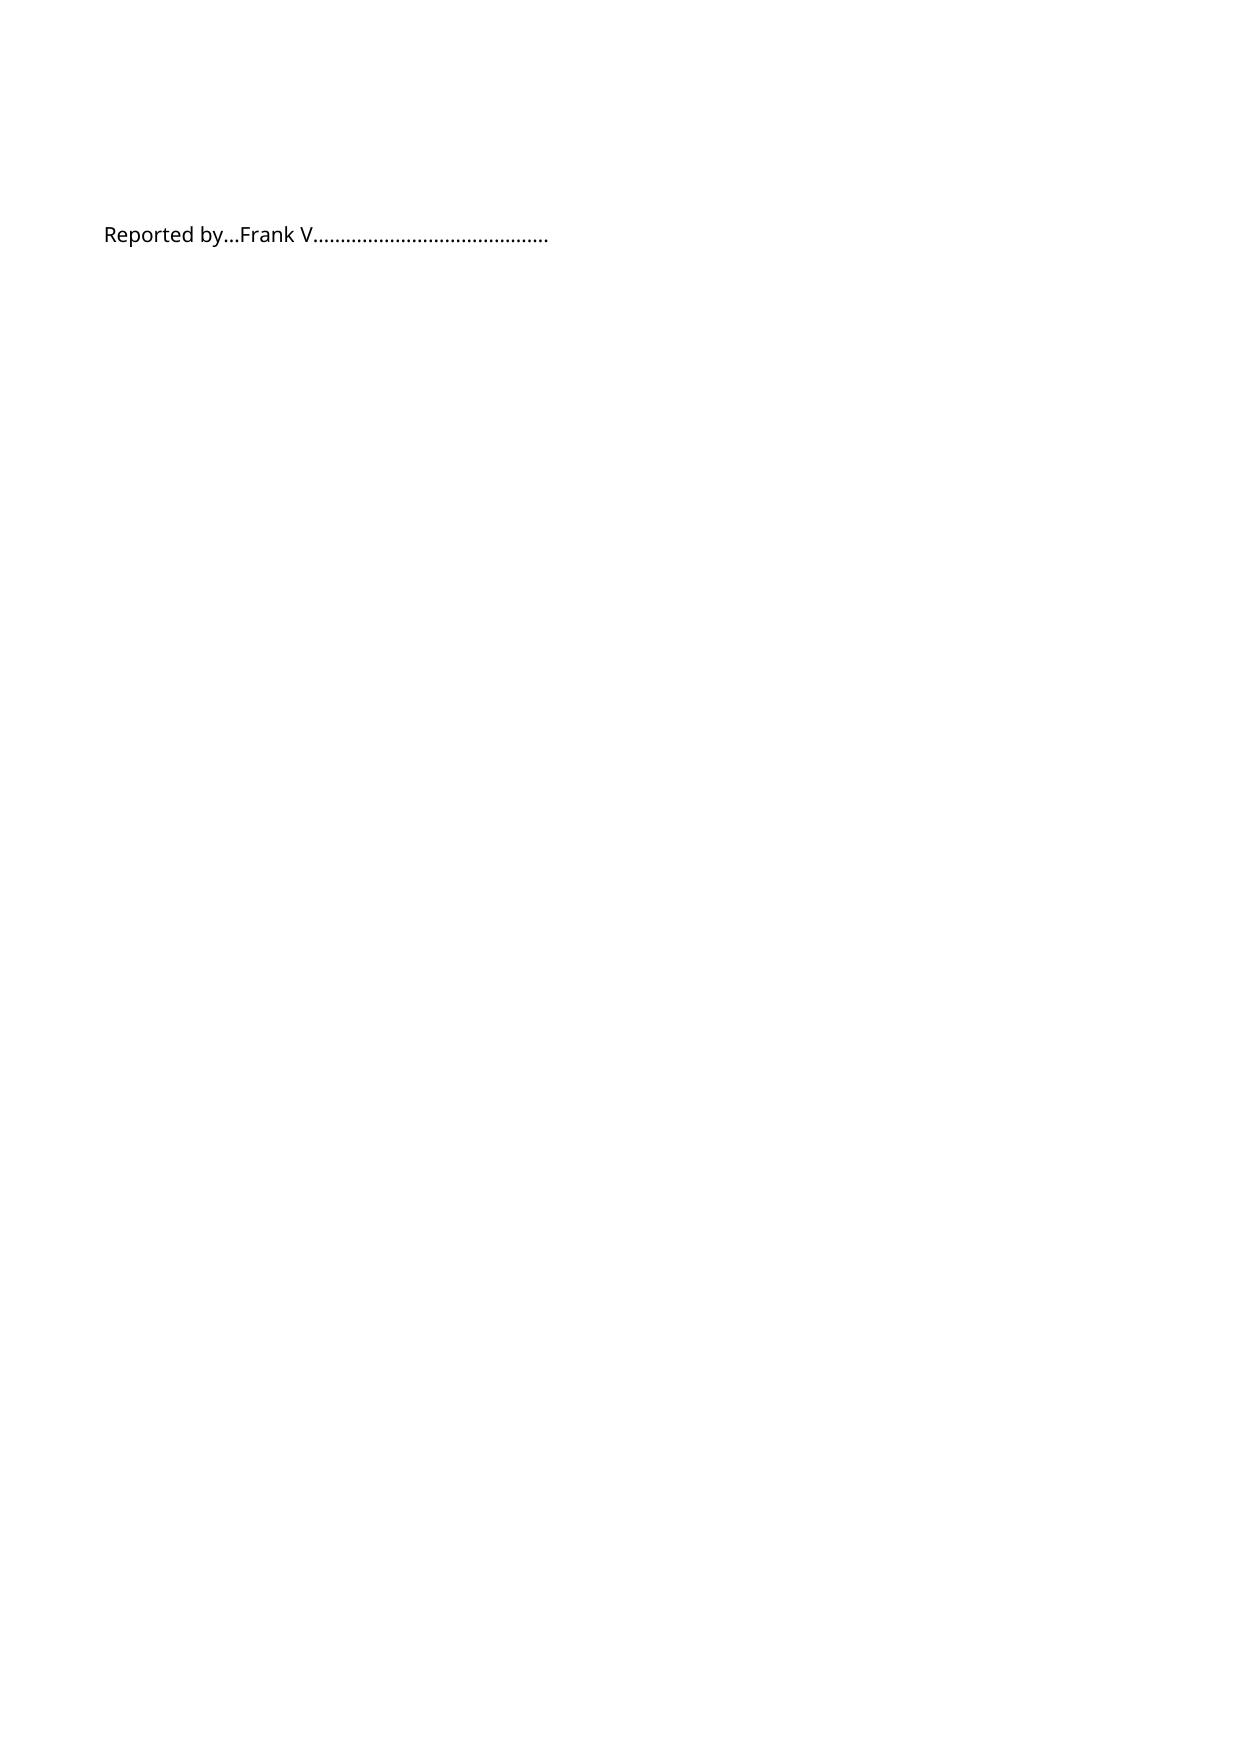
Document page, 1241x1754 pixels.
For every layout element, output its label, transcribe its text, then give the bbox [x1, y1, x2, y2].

text Reported by…Frank V……………………………………. [103, 220, 1167, 248]
